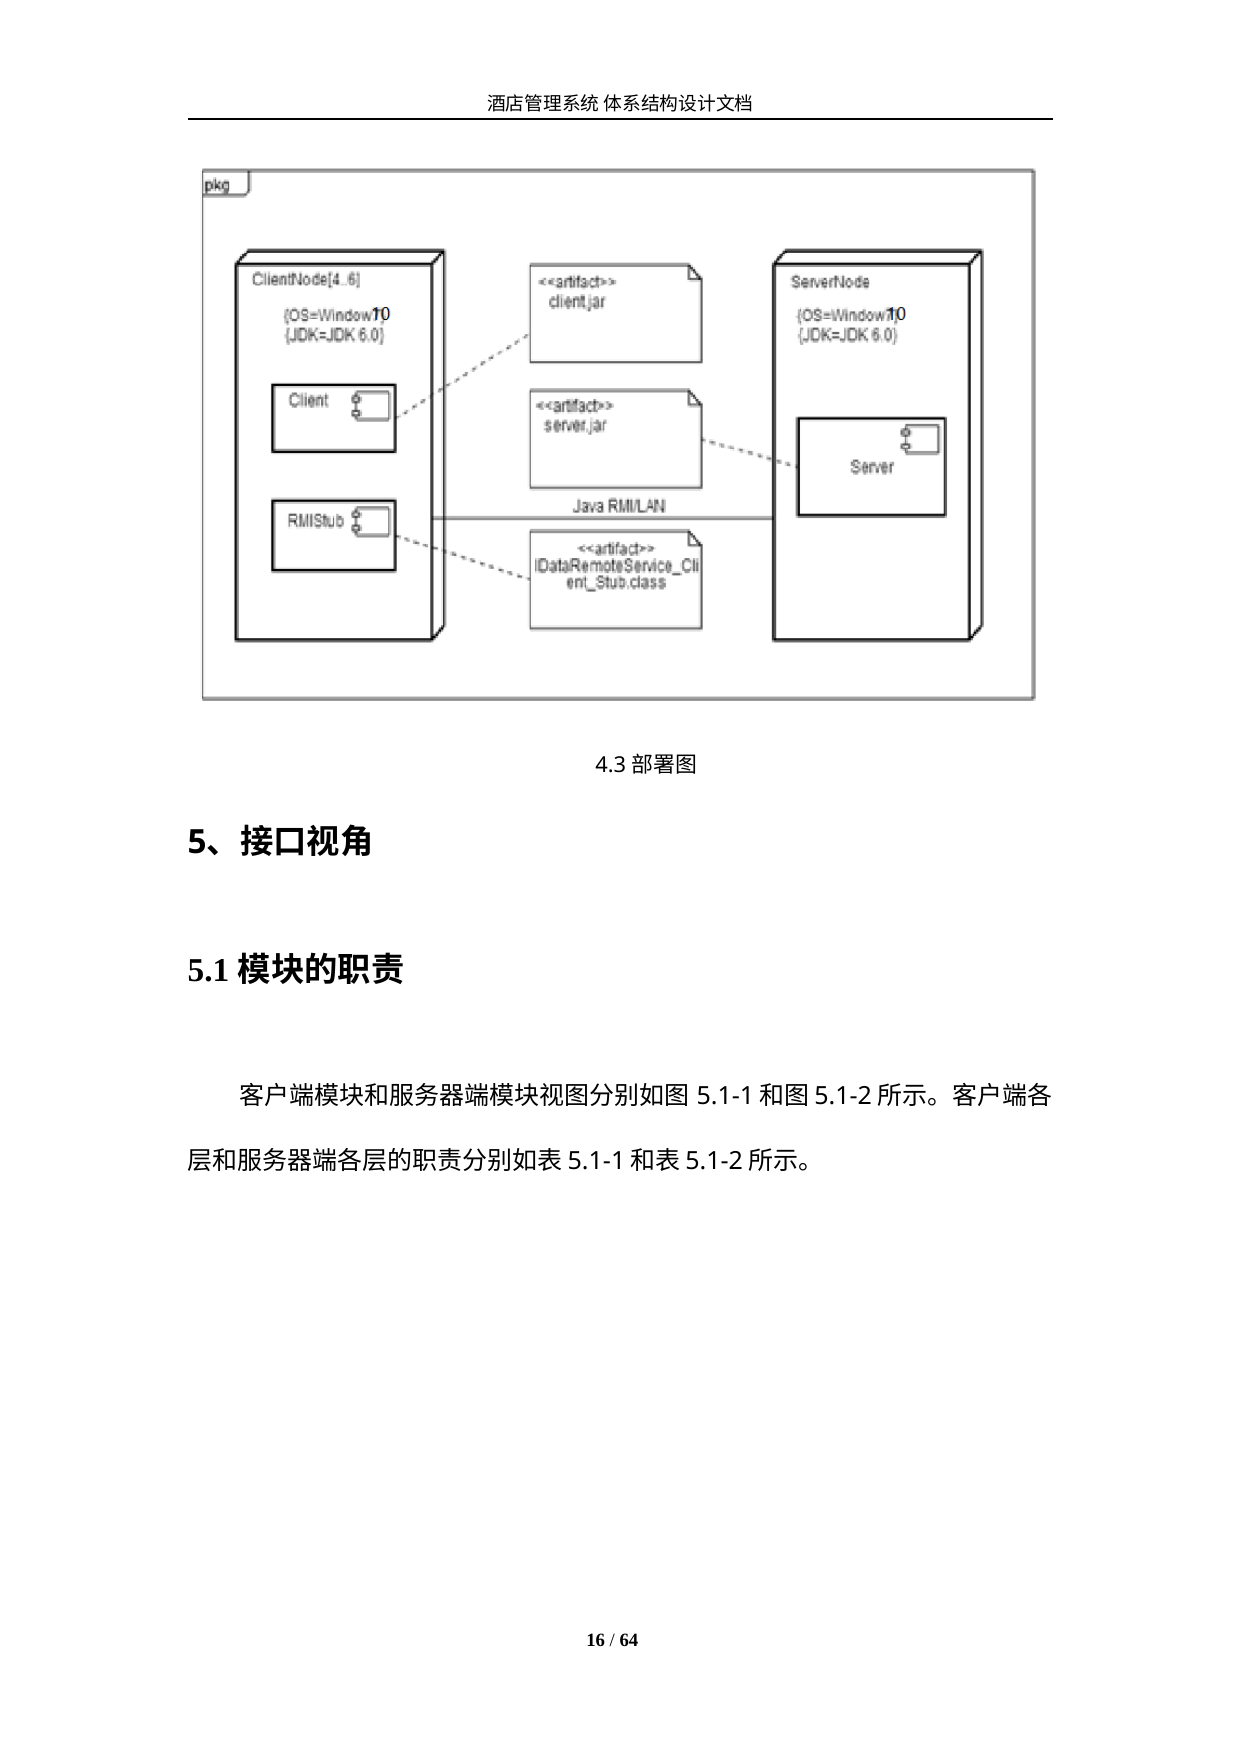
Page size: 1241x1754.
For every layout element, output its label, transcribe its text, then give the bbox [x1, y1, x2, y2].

subtitle 5.1 模块的职责 [187, 934, 1053, 999]
subtitle 5、接口视角 [187, 807, 1053, 872]
text 4.3 部署图 [187, 747, 1053, 779]
text 客户端模块和服务器端模块视图分别如图5.1-1和图5.1-2所示。客户端各层和服务器端各层的职责分别如表5.1-1和表5.1-2所示。 [187, 1061, 1053, 1191]
picture [187, 162, 1053, 715]
